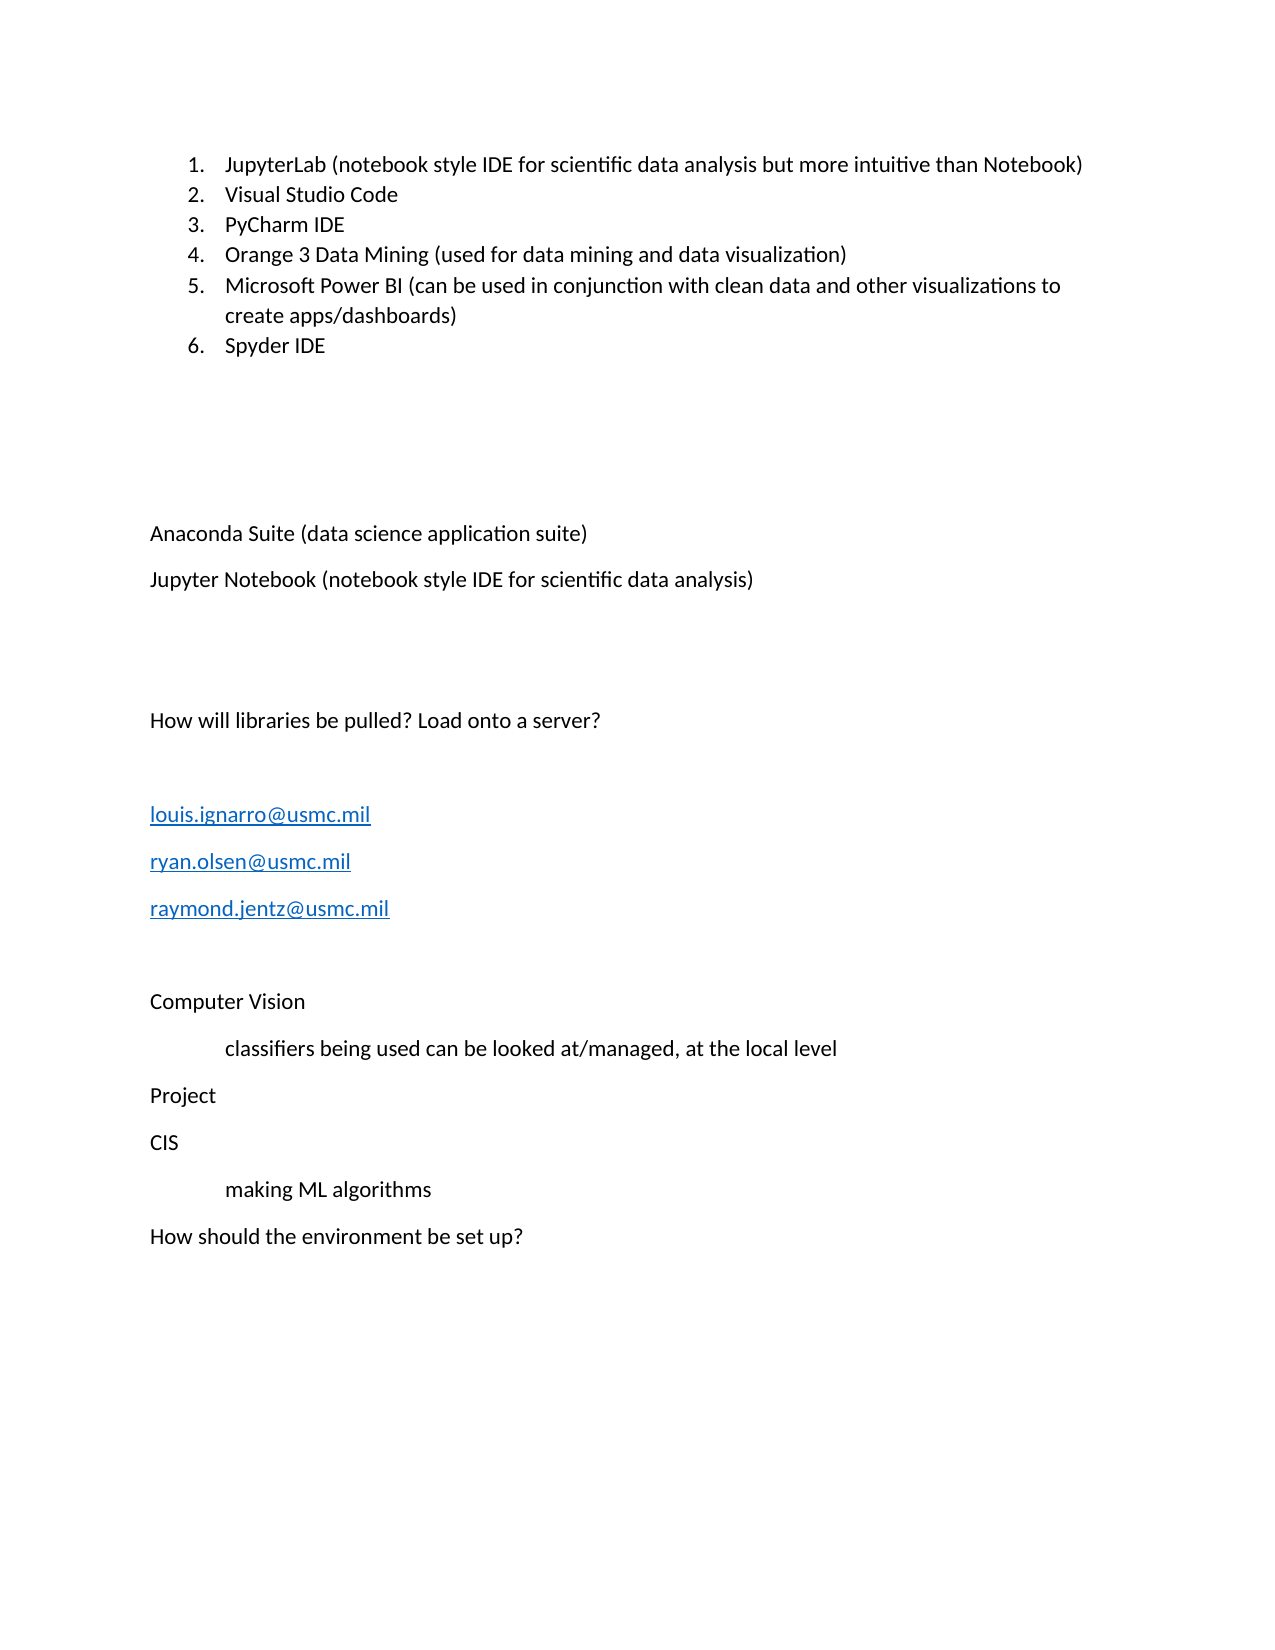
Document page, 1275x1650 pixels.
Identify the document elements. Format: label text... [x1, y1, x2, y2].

text ryan.olsen@usmc.mil [150, 847, 1125, 875]
text classifiers being used can be looked at/managed, at the local level [150, 1034, 1125, 1062]
text How will libraries be pulled? Load onto a server? [150, 706, 1125, 734]
list Microsoft Power BI (can be used in conjunction with clean data and other visualizations to create apps/dashboards) [187, 271, 1125, 329]
list Visual Studio Code [187, 180, 1125, 208]
text Jupyter Notebook (notebook style IDE for scientific data analysis) [150, 566, 1125, 594]
text CIS [150, 1128, 1125, 1156]
list JupyterLab (notebook style IDE for scientific data analysis but more intuitive than Notebook) [187, 150, 1125, 178]
text Anaconda Suite (data science application suite) [150, 519, 1125, 547]
list Orange 3 Data Mining (used for data mining and data visualization) [187, 241, 1125, 269]
text raymond.jentz@usmc.mil [150, 894, 1125, 922]
list Spyder IDE [187, 331, 1125, 359]
list PyCharm IDE [187, 210, 1125, 238]
text Computer Vision [150, 987, 1125, 1016]
text making ML algorithms [150, 1175, 1125, 1203]
text How should the environment be set up? [150, 1222, 1125, 1250]
text Project [150, 1081, 1125, 1109]
text louis.ignarro@usmc.mil [150, 800, 1125, 828]
